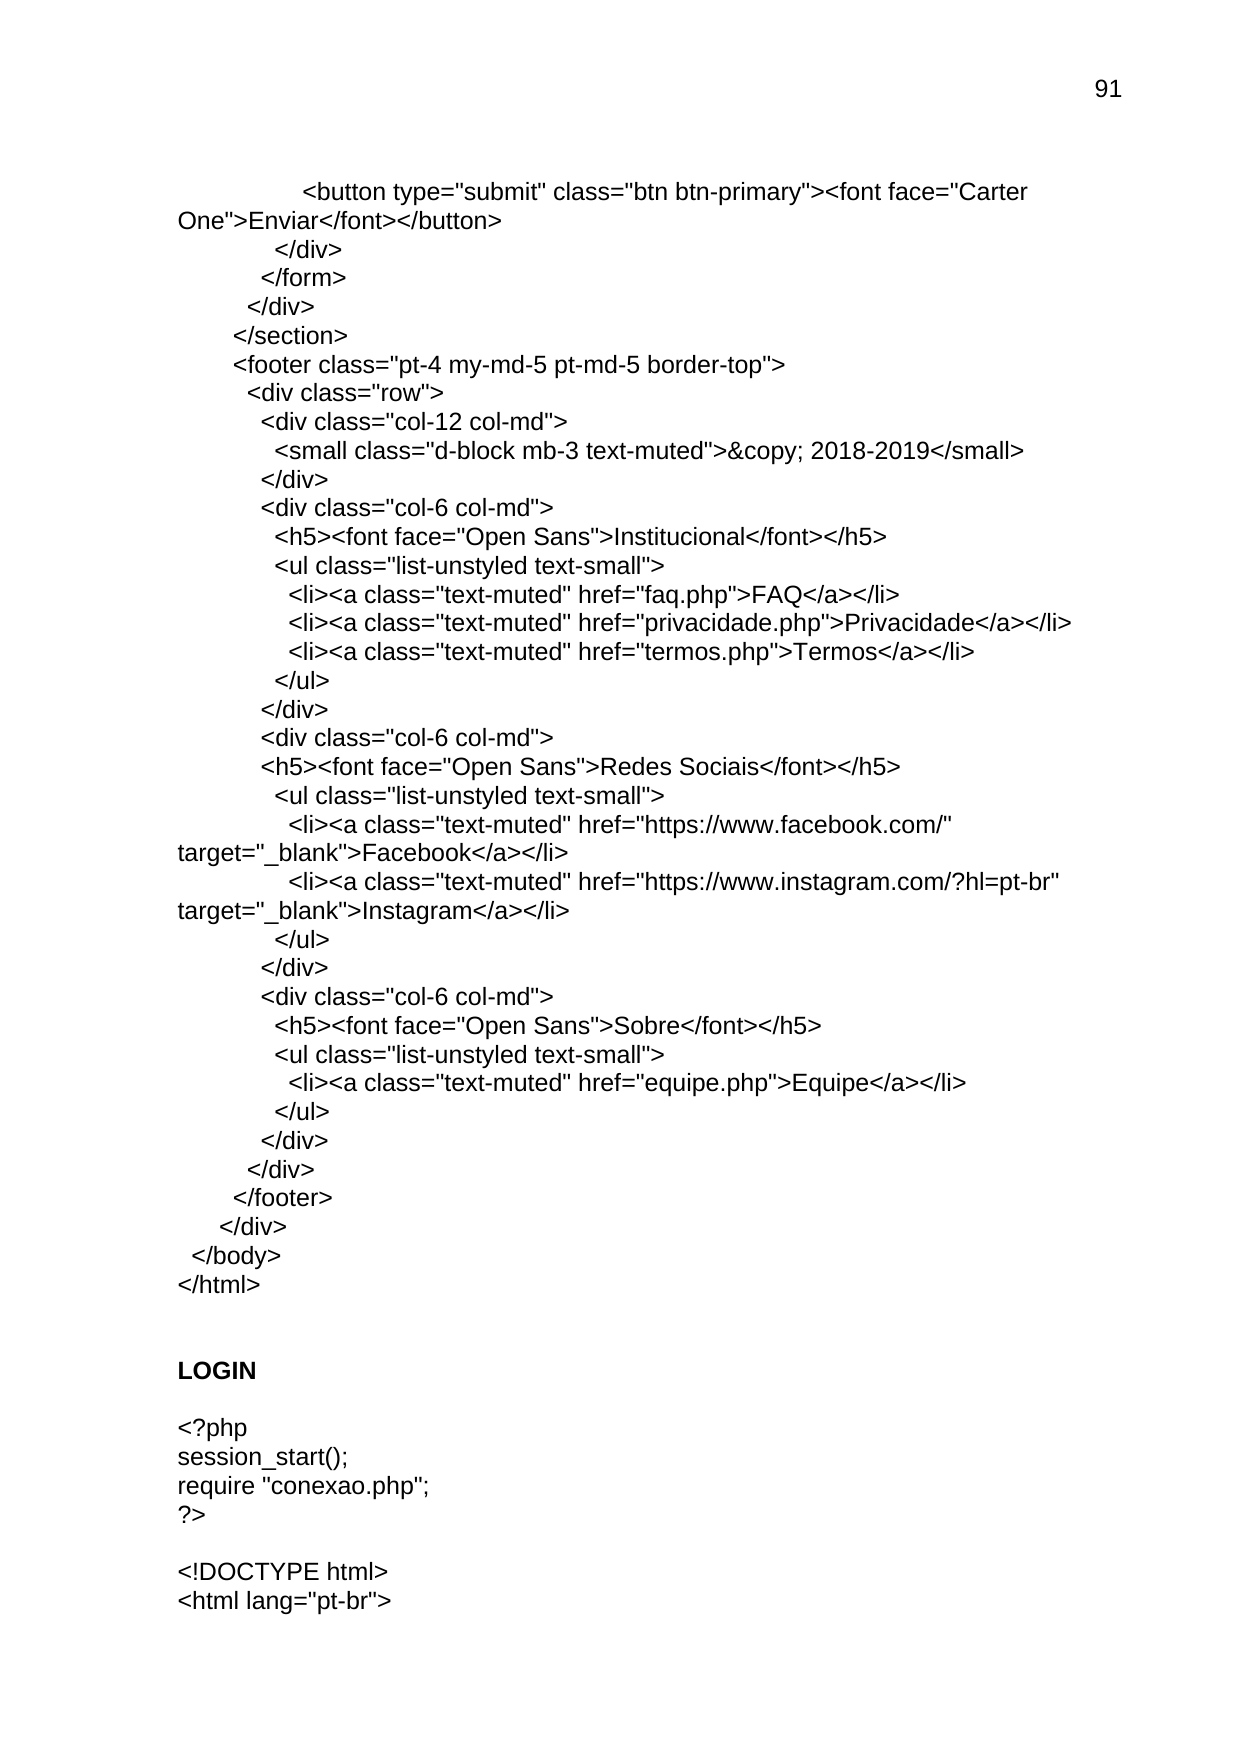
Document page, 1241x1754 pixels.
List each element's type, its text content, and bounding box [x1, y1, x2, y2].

text require "conexao.php"; [177, 1471, 1122, 1500]
text </html> [177, 1270, 1122, 1298]
text LOGIN [177, 1356, 1122, 1385]
text <html lang="pt-br"> [177, 1586, 1122, 1615]
text session_start(); [177, 1442, 1122, 1471]
text <div class="col-6 col-md"> [177, 493, 1122, 522]
text </footer> [177, 1183, 1122, 1212]
text <!DOCTYPE html> [177, 1557, 1122, 1586]
text </div> [177, 695, 1122, 723]
text <li><a class="text-muted" href="privacidade.php">Privacidade</a></li> [177, 608, 1122, 637]
text </div> [177, 1155, 1122, 1183]
text </ul> [177, 1097, 1122, 1126]
text <div class="row"> [177, 378, 1122, 407]
text </div> [177, 1212, 1122, 1241]
text </form> [177, 263, 1122, 292]
text <footer class="pt-4 my-md-5 pt-md-5 border-top"> [177, 350, 1122, 378]
text </div> [177, 465, 1122, 493]
text <div class="col-6 col-md"> [177, 723, 1122, 752]
text <li><a class="text-muted" href="https://www.instagram.com/?hl=pt-br" target="_blank">Instagram</a></li> [177, 867, 1122, 925]
text </section> [177, 321, 1122, 350]
text <div class="col-6 col-md"> [177, 982, 1122, 1011]
text </ul> [177, 925, 1122, 953]
text <ul class="list-unstyled text-small"> [177, 1040, 1122, 1068]
text <div class="col-12 col-md"> [177, 407, 1122, 436]
text <li><a class="text-muted" href="termos.php">Termos</a></li> [177, 637, 1122, 666]
text <h5><font face="Open Sans">Sobre</font></h5> [177, 1011, 1122, 1040]
text <li><a class="text-muted" href="faq.php">FAQ</a></li> [177, 580, 1122, 608]
text <li><a class="text-muted" href="https://www.facebook.com/" target="_blank">Facebook</a></li> [177, 810, 1122, 867]
text <ul class="list-unstyled text-small"> [177, 781, 1122, 810]
text ?> [177, 1500, 1122, 1528]
text <li><a class="text-muted" href="equipe.php">Equipe</a></li> [177, 1068, 1122, 1097]
text </div> [177, 235, 1122, 263]
text <button type="submit" class="btn btn-primary"><font face="Carter One">Enviar</font></button> [177, 177, 1122, 235]
text </div> [177, 1126, 1122, 1155]
text <small class="d-block mb-3 text-muted">&copy; 2018-2019</small> [177, 436, 1122, 465]
text <?php [177, 1413, 1122, 1442]
text </div> [177, 953, 1122, 982]
text </ul> [177, 666, 1122, 695]
text <h5><font face="Open Sans">Redes Sociais</font></h5> [177, 752, 1122, 781]
text <ul class="list-unstyled text-small"> [177, 551, 1122, 580]
text </div> [177, 292, 1122, 321]
text <h5><font face="Open Sans">Institucional</font></h5> [177, 522, 1122, 551]
text </body> [177, 1241, 1122, 1270]
